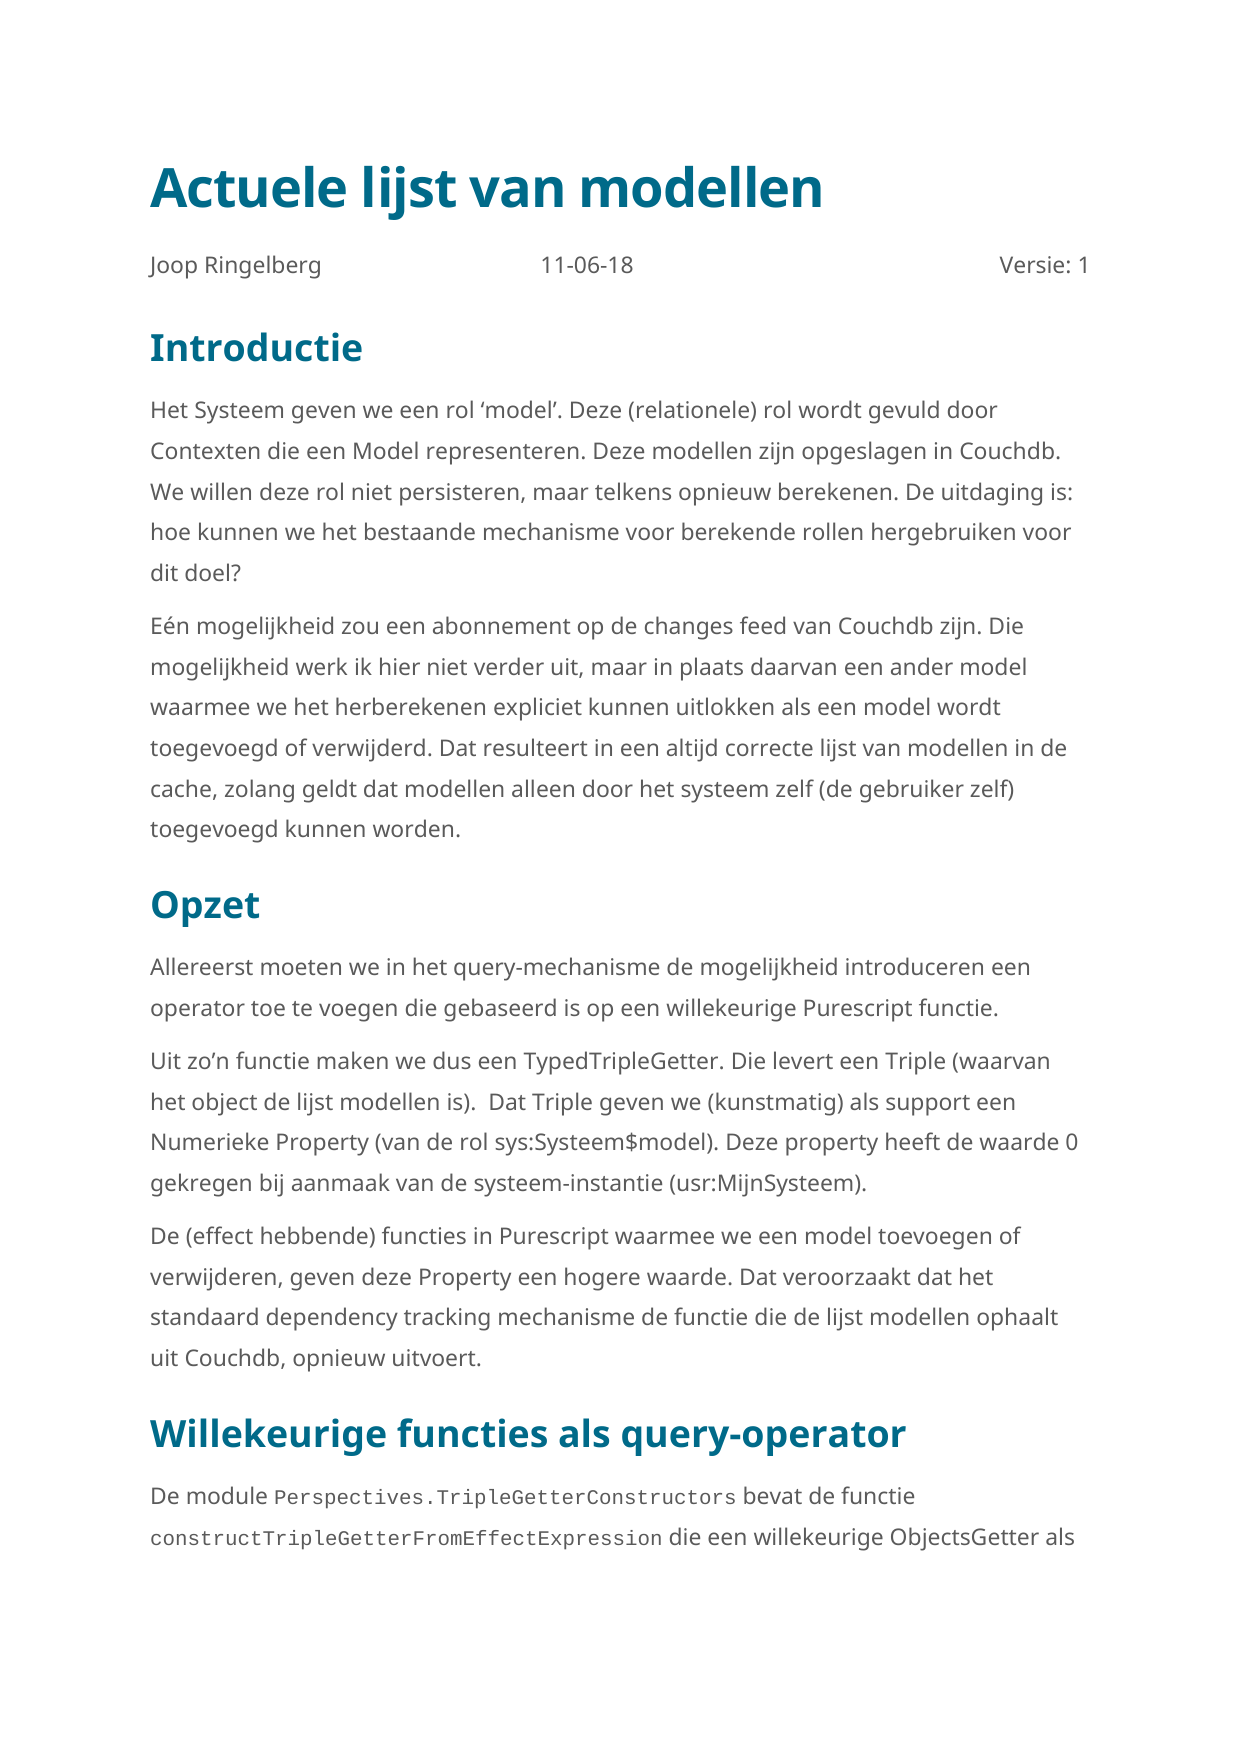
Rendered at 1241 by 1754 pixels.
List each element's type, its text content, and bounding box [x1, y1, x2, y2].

table_header Versie: 1 [777, 249, 1090, 297]
subtitle Willekeurige functies als query-operator [150, 1408, 1090, 1459]
text Eén mogelijkheid zou een abonnement op de changes feed van Couchdb zijn. Die mogelijkheid werk ik hier niet verder uit, maar in plaats daarvan een ander model waarmee we het herberekenen expliciet kunnen uitlokken als een model wordt toegevoegd of verwijderd. Dat resulteert in een altijd correcte lijst van modellen in de cache, zolang geldt dat modellen alleen door het systeem zelf (de gebruiker zelf) toegevoegd kunnen worden. [150, 610, 1090, 844]
text Uit zo’n functie maken we dus een TypedTripleGetter. Die levert een Triple (waarvan het object de lijst modellen is). Dat Triple geven we (kunstmatig) als support een Numerieke Property (van de rol sys:Systeem$model). Deze property heeft de waarde 0 gekregen bij aanmaak van de systeem-instantie (usr:MijnSysteem). [150, 1045, 1090, 1198]
table_header 11-06-18 [540, 249, 777, 297]
title Actuele lijst van modellen [150, 150, 1090, 224]
text Allereerst moeten we in het query-mechanisme de mogelijkheid introduceren een operator toe te voegen die gebaseerd is op een willekeurige Purescript functie. [150, 951, 1090, 1023]
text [150, 1480, 1090, 1552]
text Het Systeem geven we een rol ‘model’. Deze (relationele) rol wordt gevuld door Contexten die een Model representeren. Deze modellen zijn opgeslagen in Couchdb. We willen deze rol niet persisteren, maar telkens opnieuw berekenen. De uitdaging is: hoe kunnen we het bestaande mechanisme voor berekende rollen hergebruiken voor dit doel? [150, 394, 1090, 588]
text De (effect hebbende) functies in Purescript waarmee we een model toevoegen of verwijderen, geven deze Property een hogere waarde. Dat veroorzaakt dat het standaard dependency tracking mechanisme de functie die de lijst modellen ophaalt uit Couchdb, opnieuw uitvoert. [150, 1220, 1090, 1373]
subtitle Introductie [150, 322, 1090, 373]
subtitle Opzet [150, 879, 1090, 930]
table_header Joop Ringelberg [150, 249, 540, 297]
